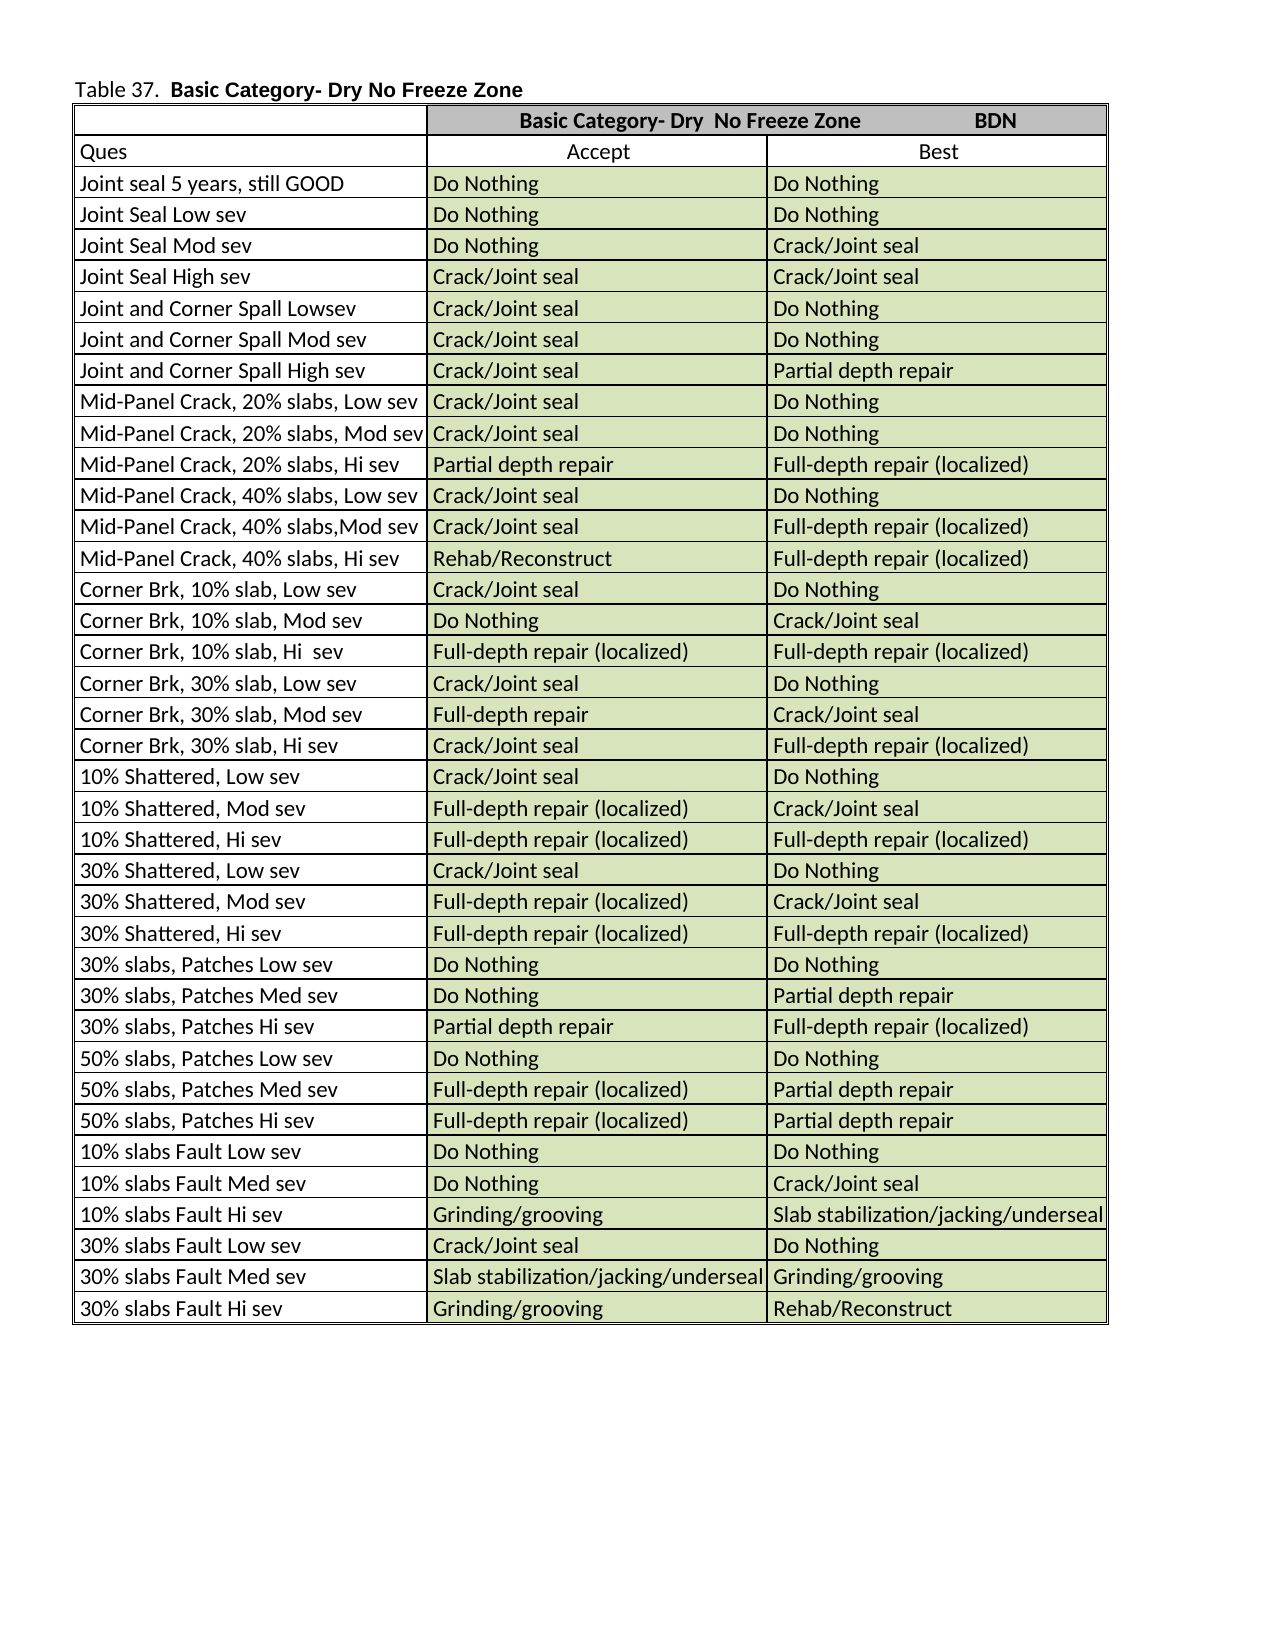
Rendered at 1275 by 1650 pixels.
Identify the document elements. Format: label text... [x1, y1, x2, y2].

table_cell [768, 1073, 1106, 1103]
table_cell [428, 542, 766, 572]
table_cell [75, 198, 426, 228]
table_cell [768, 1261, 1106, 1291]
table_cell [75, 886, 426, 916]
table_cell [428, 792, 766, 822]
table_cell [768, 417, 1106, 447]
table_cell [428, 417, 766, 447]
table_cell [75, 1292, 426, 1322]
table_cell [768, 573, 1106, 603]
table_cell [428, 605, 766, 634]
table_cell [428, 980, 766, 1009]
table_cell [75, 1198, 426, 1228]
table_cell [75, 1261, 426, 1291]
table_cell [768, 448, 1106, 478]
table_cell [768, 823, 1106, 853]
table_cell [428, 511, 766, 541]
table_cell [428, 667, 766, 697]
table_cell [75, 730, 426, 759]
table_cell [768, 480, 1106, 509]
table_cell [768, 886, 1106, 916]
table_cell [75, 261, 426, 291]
text Table 37. Basic Category- Dry No Freeze Zone [75, 75, 1200, 103]
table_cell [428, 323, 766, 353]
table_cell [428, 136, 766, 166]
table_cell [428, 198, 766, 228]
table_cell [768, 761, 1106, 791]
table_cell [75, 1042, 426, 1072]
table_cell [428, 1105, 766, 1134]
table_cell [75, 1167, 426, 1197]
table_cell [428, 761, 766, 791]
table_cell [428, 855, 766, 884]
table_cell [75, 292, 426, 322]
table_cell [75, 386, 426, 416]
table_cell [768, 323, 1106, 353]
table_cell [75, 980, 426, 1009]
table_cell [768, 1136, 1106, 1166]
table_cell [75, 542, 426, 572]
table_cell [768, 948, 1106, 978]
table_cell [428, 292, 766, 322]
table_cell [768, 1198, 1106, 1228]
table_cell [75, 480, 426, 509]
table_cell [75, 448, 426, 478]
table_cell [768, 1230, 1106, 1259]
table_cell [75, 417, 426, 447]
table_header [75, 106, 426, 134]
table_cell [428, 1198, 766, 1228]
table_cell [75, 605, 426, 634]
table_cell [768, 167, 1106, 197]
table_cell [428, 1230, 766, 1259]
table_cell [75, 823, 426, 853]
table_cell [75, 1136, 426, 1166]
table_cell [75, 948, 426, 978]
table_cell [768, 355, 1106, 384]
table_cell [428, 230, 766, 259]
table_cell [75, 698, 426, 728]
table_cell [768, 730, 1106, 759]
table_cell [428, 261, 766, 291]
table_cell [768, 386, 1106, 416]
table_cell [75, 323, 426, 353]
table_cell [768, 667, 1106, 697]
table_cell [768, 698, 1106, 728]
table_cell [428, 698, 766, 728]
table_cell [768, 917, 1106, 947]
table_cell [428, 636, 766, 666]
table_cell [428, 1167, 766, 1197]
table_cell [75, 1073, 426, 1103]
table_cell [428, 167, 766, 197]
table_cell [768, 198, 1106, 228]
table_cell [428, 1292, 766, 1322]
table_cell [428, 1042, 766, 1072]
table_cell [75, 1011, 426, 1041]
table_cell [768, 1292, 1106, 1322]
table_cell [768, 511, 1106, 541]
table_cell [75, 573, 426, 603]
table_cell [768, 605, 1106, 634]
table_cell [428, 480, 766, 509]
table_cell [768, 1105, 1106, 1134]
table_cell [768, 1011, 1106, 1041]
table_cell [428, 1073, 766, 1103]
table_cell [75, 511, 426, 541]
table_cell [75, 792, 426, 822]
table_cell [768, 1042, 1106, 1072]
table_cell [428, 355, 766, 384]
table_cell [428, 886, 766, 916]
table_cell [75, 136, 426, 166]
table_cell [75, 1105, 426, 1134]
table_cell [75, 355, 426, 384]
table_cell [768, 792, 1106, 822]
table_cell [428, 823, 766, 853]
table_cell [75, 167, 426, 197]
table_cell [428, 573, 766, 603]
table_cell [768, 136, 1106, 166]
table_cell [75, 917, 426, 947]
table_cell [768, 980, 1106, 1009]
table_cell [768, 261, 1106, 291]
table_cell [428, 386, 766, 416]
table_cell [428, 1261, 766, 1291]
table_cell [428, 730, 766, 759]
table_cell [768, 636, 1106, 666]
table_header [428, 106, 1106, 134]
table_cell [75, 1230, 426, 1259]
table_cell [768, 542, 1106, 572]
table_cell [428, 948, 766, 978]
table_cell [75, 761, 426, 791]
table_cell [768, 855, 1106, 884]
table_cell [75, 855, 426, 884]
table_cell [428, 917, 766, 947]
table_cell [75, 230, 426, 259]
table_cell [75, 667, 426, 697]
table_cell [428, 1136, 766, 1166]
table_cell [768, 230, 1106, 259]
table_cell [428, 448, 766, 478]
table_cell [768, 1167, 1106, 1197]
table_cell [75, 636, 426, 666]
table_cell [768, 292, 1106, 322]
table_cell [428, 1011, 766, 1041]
